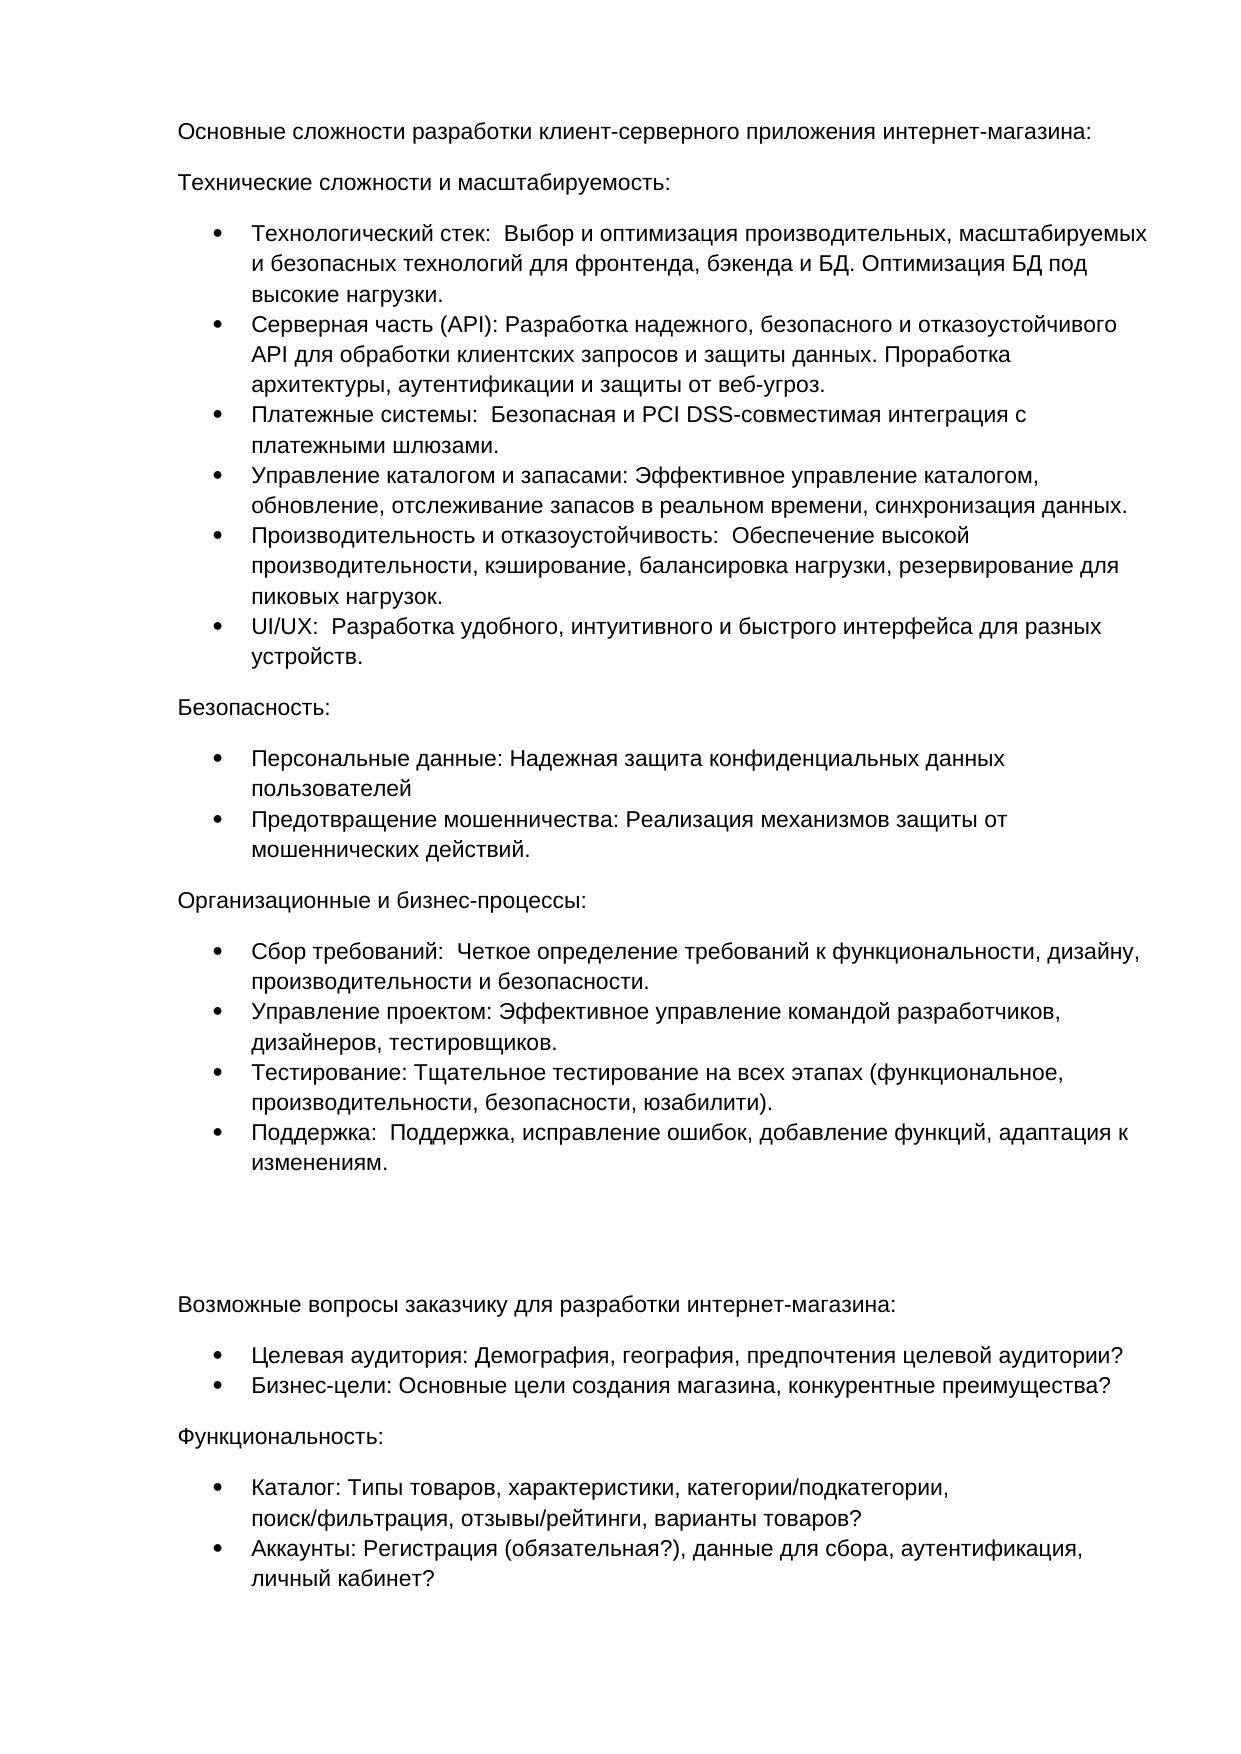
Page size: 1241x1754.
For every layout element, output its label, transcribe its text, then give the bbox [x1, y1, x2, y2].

text Основные сложности разработки клиент-серверного приложения интернет-магазина: [177, 118, 1152, 144]
list Технологический стек: Выбор и оптимизация производительных, масштабируемых и безопасных технологий для фронтенда, бэкенда и БД. Оптимизация БД под высокие нагрузки. [213, 220, 1152, 307]
text Технические сложности и масштабируемость: [177, 169, 1152, 196]
list Целевая аудитория: Демография, география, предпочтения целевой аудитории? [213, 1342, 1152, 1368]
list Персональные данные: Надежная защита конфиденциальных данных пользователей [213, 745, 1152, 802]
list Производительность и отказоустойчивость: Обеспечение высокой производительности, кэширование, балансировка нагрузки, резервирование для пиковых нагрузок. [213, 522, 1152, 609]
list Управление проектом: Эффективное управление командой разработчиков, дизайнеров, тестировщиков. [213, 998, 1152, 1055]
list Каталог: Типы товаров, характеристики, категории/подкатегории, поиск/фильтрация, отзывы/рейтинги, варианты товаров? [213, 1474, 1152, 1531]
list Бизнес-цели: Основные цели создания магазина, конкурентные преимущества? [213, 1372, 1152, 1399]
list UI/UX: Разработка удобного, интуитивного и быстрого интерфейса для разных устройств. [213, 613, 1152, 669]
list Сбор требований: Четкое определение требований к функциональности, дизайну, производительности и безопасности. [213, 938, 1152, 994]
list Серверная часть (API): Разработка надежного, безопасного и отказоустойчивого API для обработки клиентских запросов и защиты данных. Проработка архитектуры, аутентификации и защиты от веб-угроз. [213, 311, 1152, 398]
text Безопасность: [177, 694, 1152, 721]
list Управление каталогом и запасами: Эффективное управление каталогом, обновление, отслеживание запасов в реальном времени, синхронизация данных. [213, 462, 1152, 518]
list Тестирование: Тщательное тестирование на всех этапах (функциональное, производительности, безопасности, юзабилити). [213, 1059, 1152, 1115]
list Аккаунты: Регистрация (обязательная?), данные для сбора, аутентификация, личный кабинет? [213, 1535, 1152, 1591]
list Платежные системы: Безопасная и PCI DSS-совместимая интеграция с платежными шлюзами. [213, 401, 1152, 458]
list Поддержка: Поддержка, исправление ошибок, добавление функций, адаптация к изменениям. [213, 1119, 1152, 1266]
text Функциональность: [177, 1423, 1152, 1450]
text Возможные вопросы заказчику для разработки интернет-магазина: [177, 1291, 1152, 1317]
text Организационные и бизнес-процессы: [177, 887, 1152, 913]
list Предотвращение мошенничества: Реализация механизмов защиты от мошеннических действий. [213, 806, 1152, 862]
